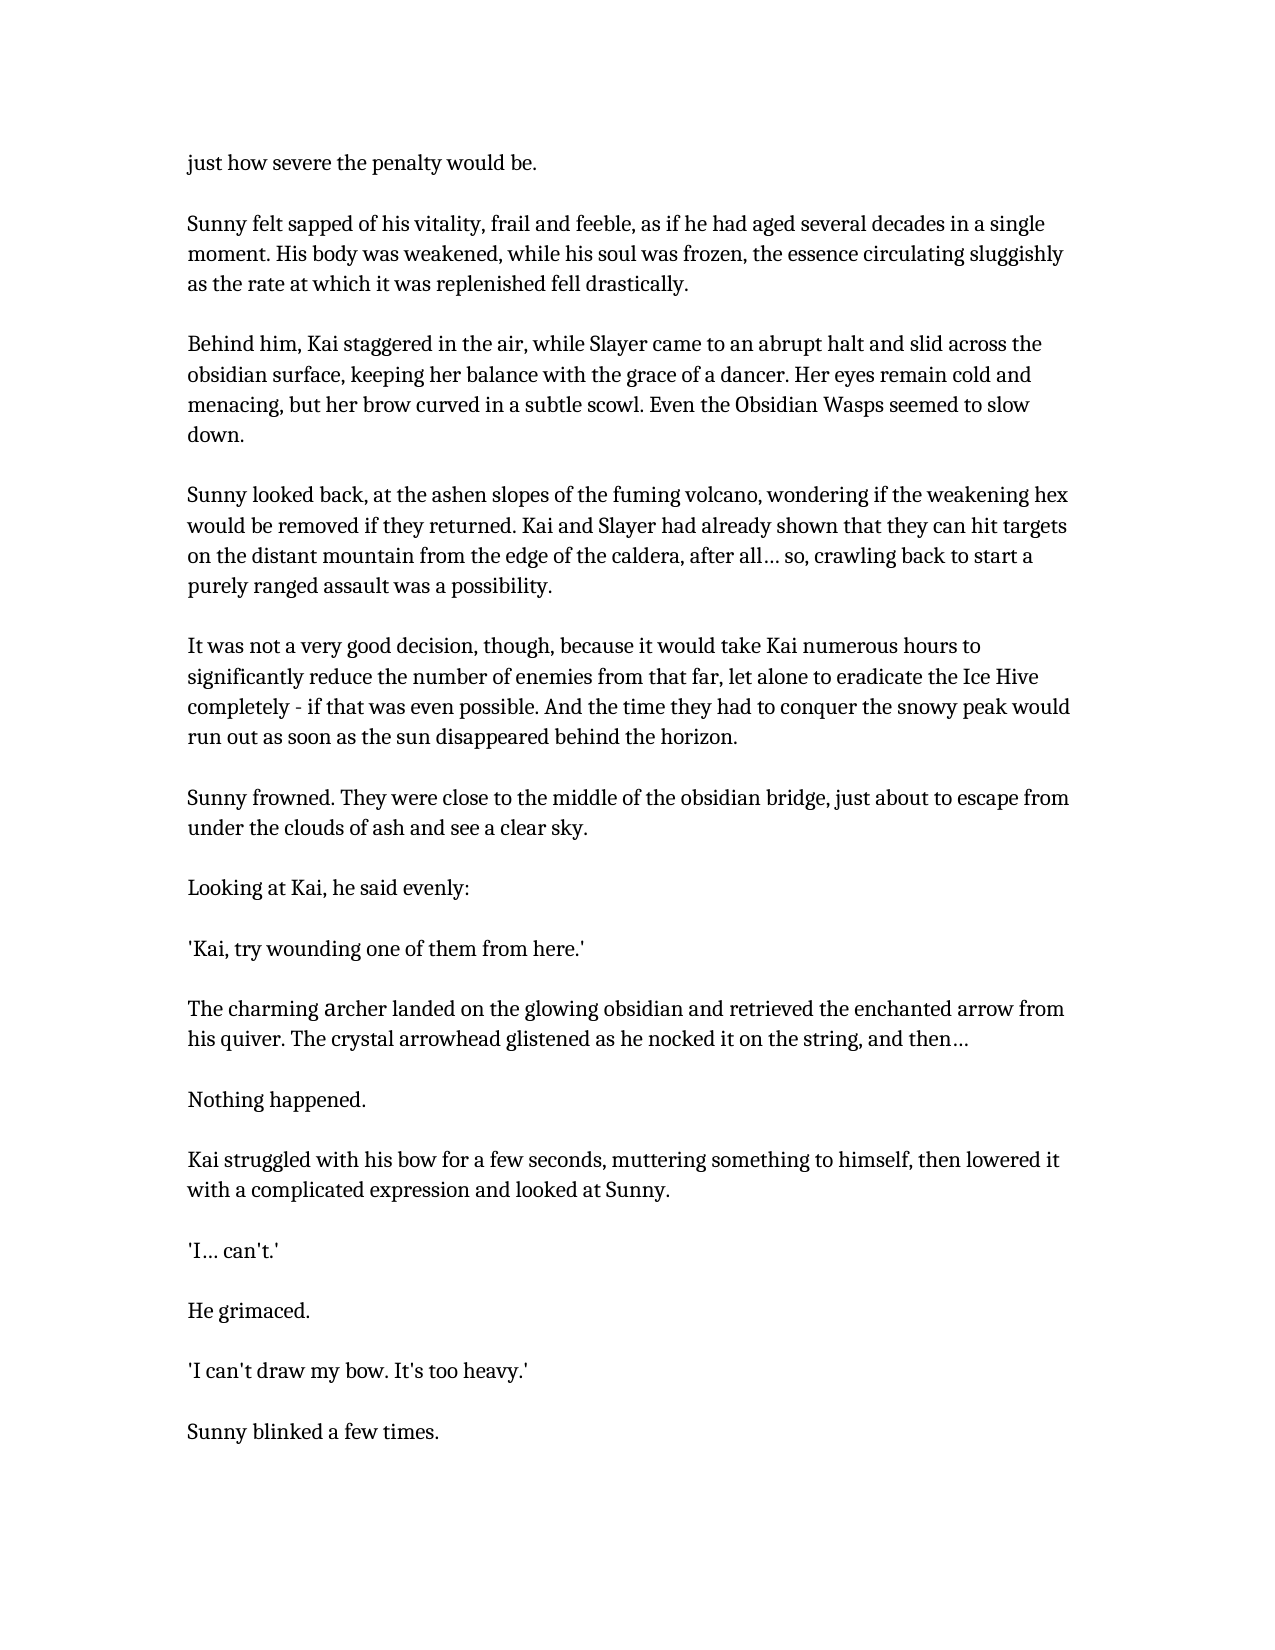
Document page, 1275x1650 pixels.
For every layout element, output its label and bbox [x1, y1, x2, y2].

text [187, 150, 1087, 1475]
